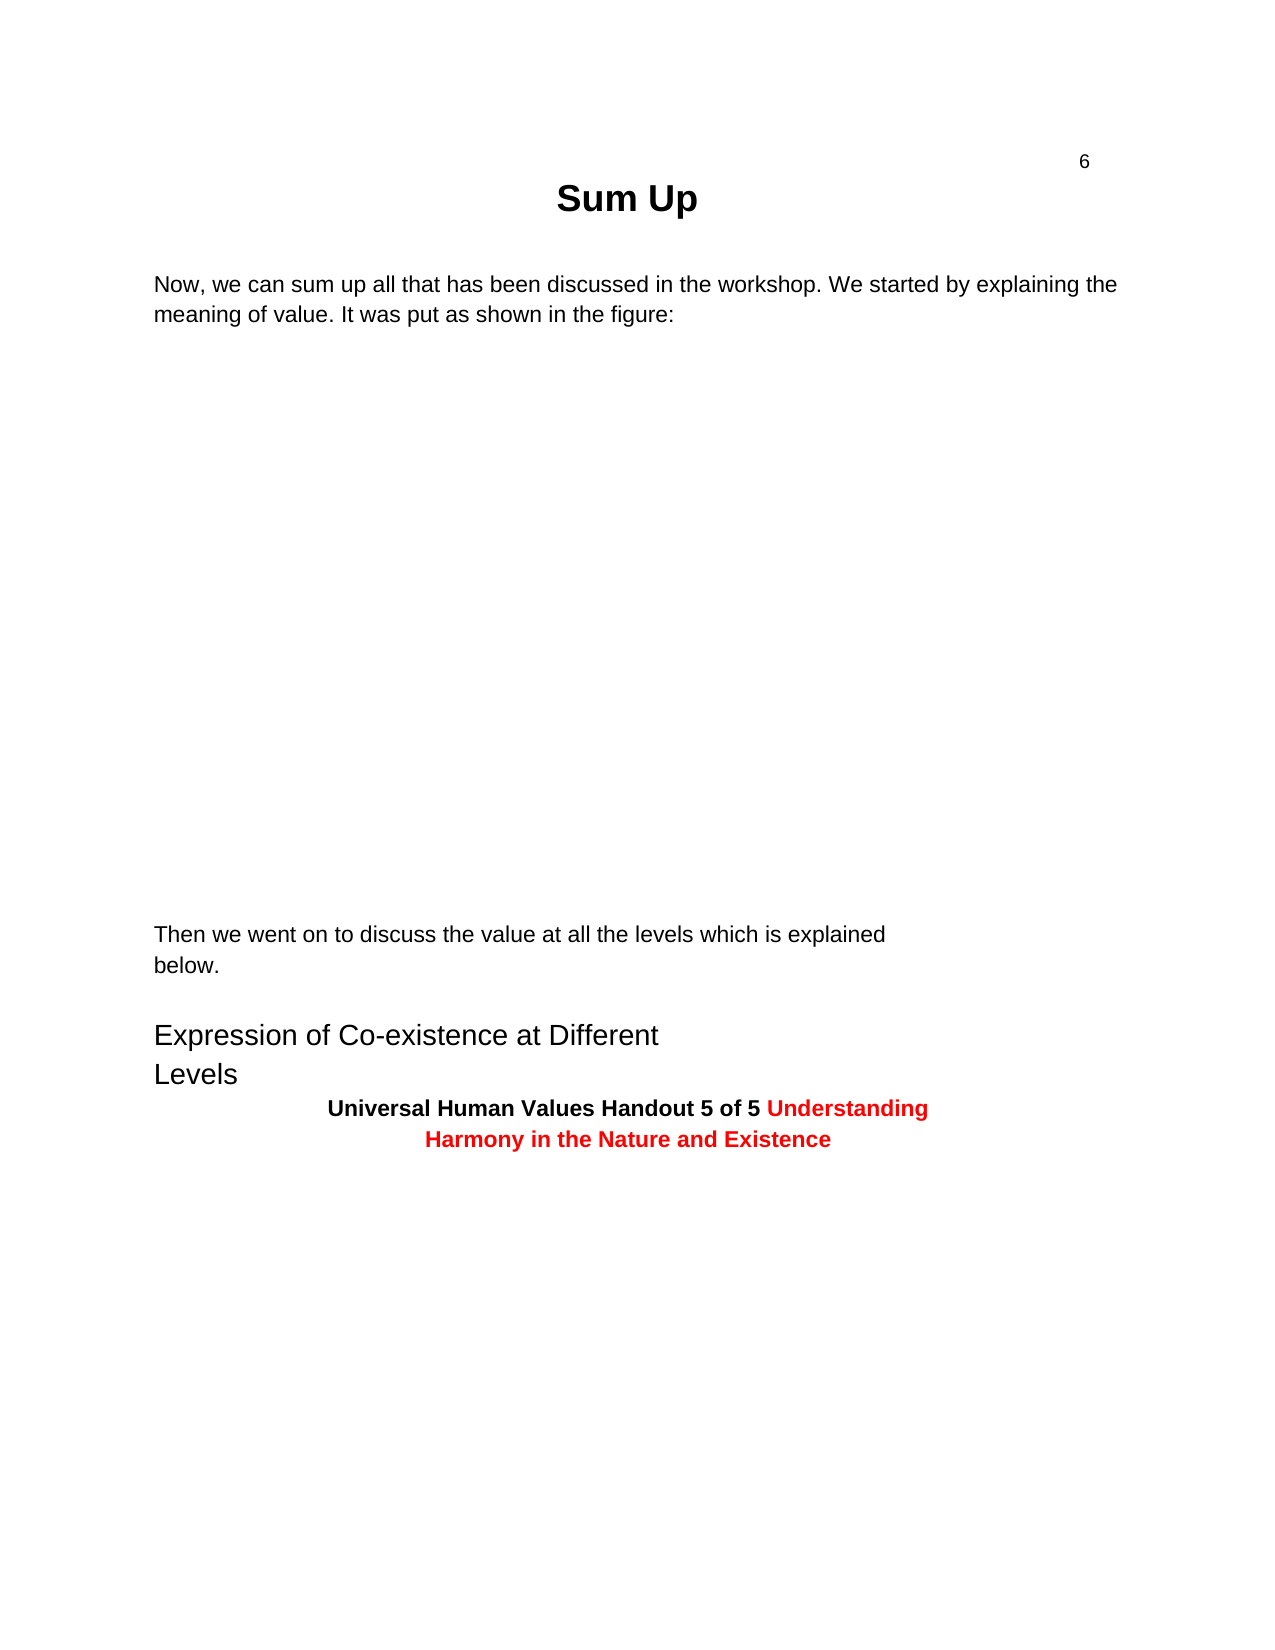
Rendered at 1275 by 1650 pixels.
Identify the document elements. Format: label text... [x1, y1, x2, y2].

text Now, we can sum up all that has been discussed in the workshop. We started by explaining the meaning of value. It was put as shown in the figure: [153, 271, 1125, 327]
text Sum Up [556, 176, 722, 219]
text Then we went on to discuss the value at all the levels which is explained below. [153, 921, 921, 978]
text 6 [1079, 150, 1125, 173]
text Universal Human Values Handout 5 of 5 Understanding Harmony in the Nature and Existence [323, 1095, 933, 1152]
text Expression of Co-existence at Different Levels [153, 1018, 737, 1090]
